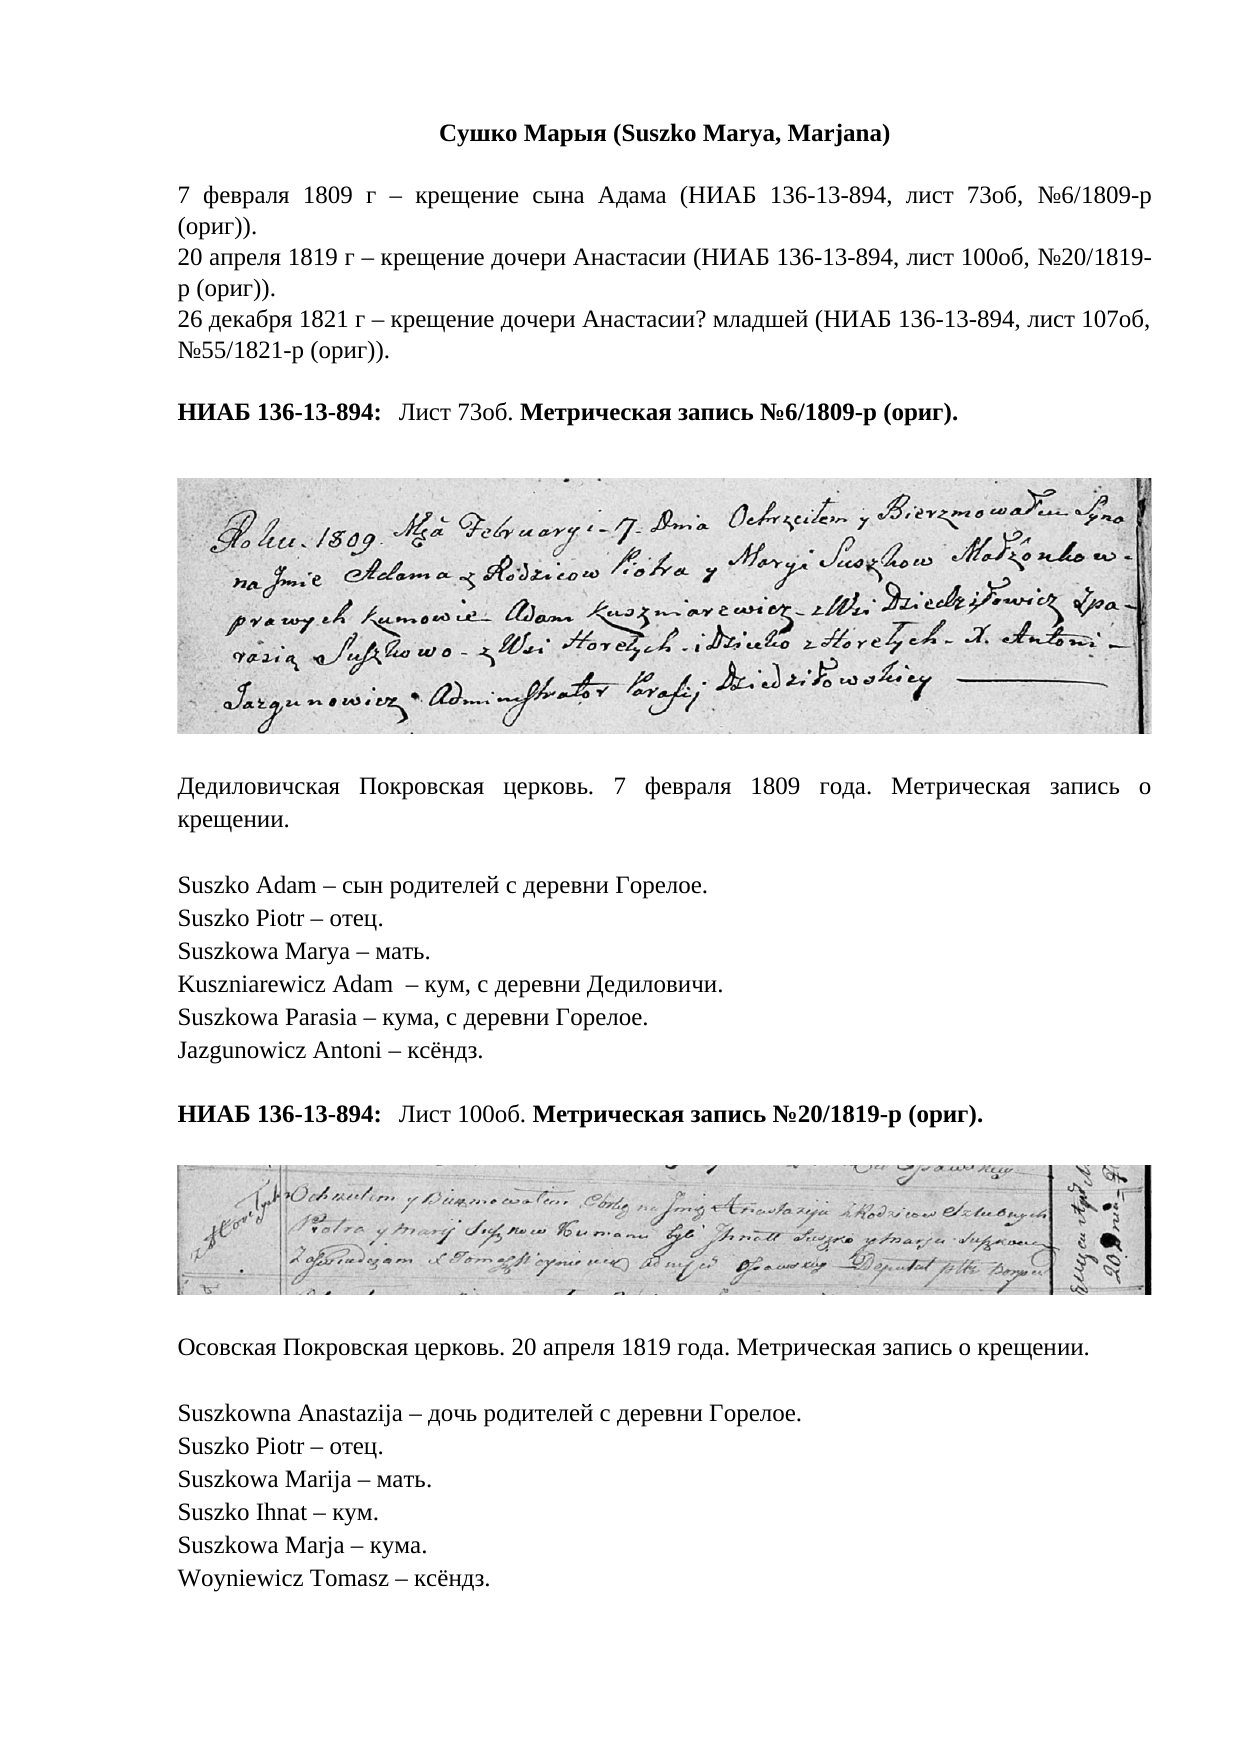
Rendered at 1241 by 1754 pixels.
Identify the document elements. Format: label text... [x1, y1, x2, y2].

picture [177, 478, 1152, 734]
text Suszko Adam – сын родителей с деревни Горелое. [177, 870, 1152, 899]
text Suszko Ihnat – кум. [177, 1497, 1152, 1526]
text НИАБ 136-13-894: Лист 73об. Метрическая запись №6/1809-р (ориг). [177, 397, 1152, 426]
text Suszko Piotr – отец. [177, 1431, 1152, 1460]
text НИАБ 136-13-894: Лист 100об. Метрическая запись №20/1819-р (ориг). [177, 1099, 1152, 1128]
picture [177, 1165, 1152, 1295]
text Kuszniarewicz Adam – кум, с деревни Дедиловичи. [177, 969, 1152, 998]
text Jazgunowicz Antoni – ксёндз. [177, 1035, 1152, 1064]
text Woyniewicz Tomasz – ксёндз. [177, 1563, 1152, 1592]
text Suszkowa Parasia – кума, с деревни Горелое. [177, 1002, 1152, 1031]
text Suszko Piotr – отец. [177, 903, 1152, 932]
text 26 декабря 1821 г – крещение дочери Анастасии? младшей (НИАБ 136-13-894, лист 107об, №55/1821-р (ориг)). [177, 304, 1152, 364]
text Suszkowa Marya – мать. [177, 936, 1152, 965]
text 20 апреля 1819 г – крещение дочери Анастасии (НИАБ 136-13-894, лист 100об, №20/1819-р (ориг)). [177, 242, 1152, 302]
text Сушко Марыя (Suszko Marya, Marjana) [177, 118, 1152, 147]
text Осовская Покровская церковь. 20 апреля 1819 года. Метрическая запись о крещении. [177, 1332, 1152, 1361]
text Suszkowa Marija – мать. [177, 1464, 1152, 1493]
text Дедиловичская Покровская церковь. 7 февраля 1809 года. Метрическая запись о крещении. [177, 771, 1152, 833]
text 7 февраля 1809 г – крещение сына Адама (НИАБ 136-13-894, лист 73об, №6/1809-р (ориг)). [177, 180, 1152, 240]
text Suszkowa Marja – кума. [177, 1530, 1152, 1559]
text Suszkowna Anastazija – дочь родителей с деревни Горелое. [177, 1398, 1152, 1427]
